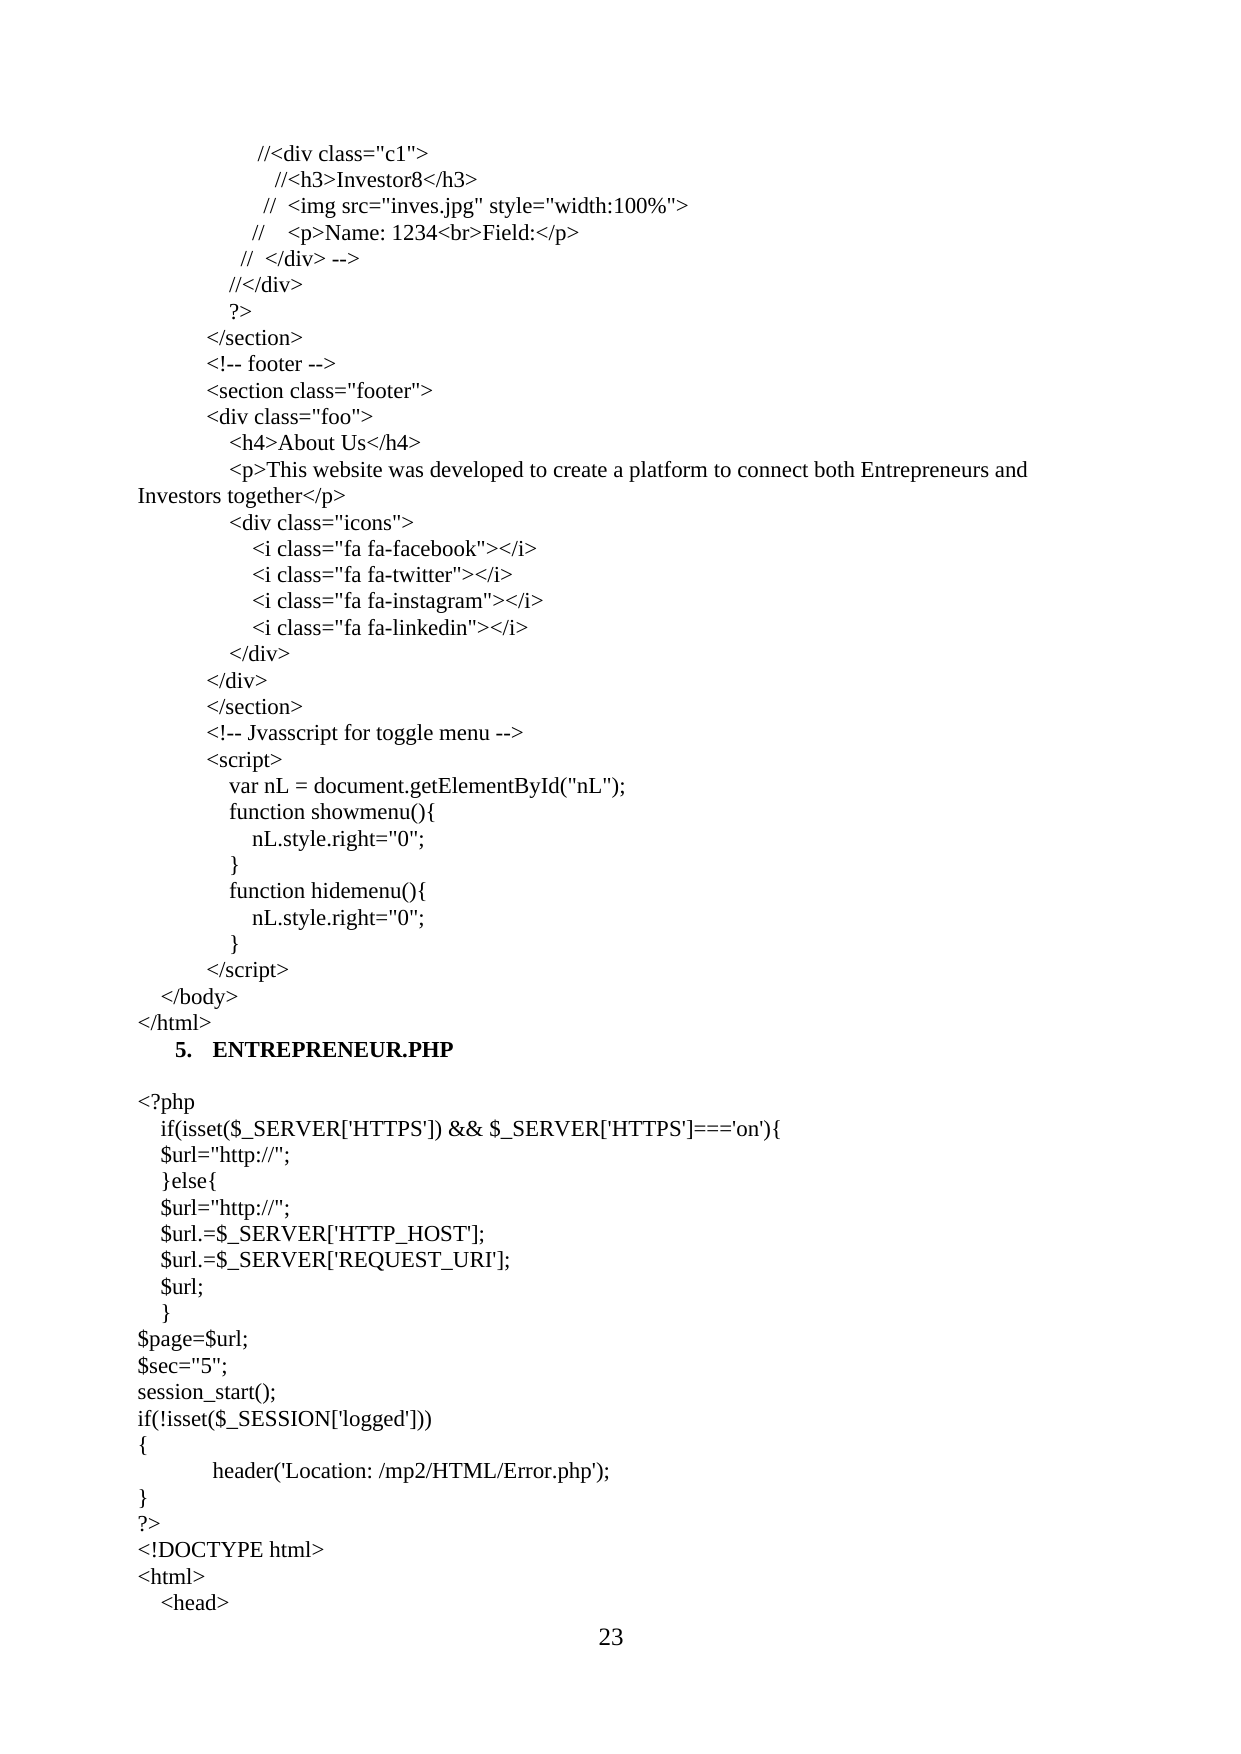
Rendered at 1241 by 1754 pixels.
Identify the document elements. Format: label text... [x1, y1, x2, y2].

text <i class="fa fa-linkedin"></i> [137, 614, 1107, 640]
text <html> [137, 1563, 1107, 1589]
text <section class="footer"> [137, 377, 1107, 403]
text function showmenu(){ [137, 798, 1107, 825]
text } [137, 1484, 1107, 1510]
text <div class="icons"> [137, 508, 1107, 535]
text session_start(); [137, 1378, 1107, 1404]
text <!-- footer --> [137, 350, 1107, 377]
text nL.style.right="0"; [137, 825, 1107, 851]
text </script> [137, 957, 1107, 983]
list ENTREPRENEUR.PHP [175, 1036, 1107, 1062]
text { [137, 1431, 1107, 1457]
text $url; [137, 1273, 1107, 1299]
text <i class="fa fa-facebook"></i> [137, 535, 1107, 561]
text }else{ [137, 1167, 1107, 1194]
text $sec="5"; [137, 1352, 1107, 1378]
text var nL = document.getElementById("nL"); [137, 772, 1107, 798]
text // <p>Name: 1234<br>Field:</p> [137, 219, 1107, 245]
text //<h3>Investor8</h3> [137, 166, 1107, 192]
text nL.style.right="0"; [137, 904, 1107, 930]
text <head> [137, 1589, 1107, 1615]
text ?> [137, 298, 1107, 324]
text function hidemenu(){ [137, 877, 1107, 904]
text </section> [137, 693, 1107, 719]
text $url="http://"; [137, 1194, 1107, 1220]
text <i class="fa fa-instagram"></i> [137, 588, 1107, 614]
text $url.=$_SERVER['HTTP_HOST']; [137, 1220, 1107, 1246]
text $url.=$_SERVER['REQUEST_URI']; [137, 1246, 1107, 1273]
text </html> [137, 1009, 1107, 1036]
text // </div> --> [137, 245, 1107, 271]
text if(isset($_SERVER['HTTPS']) && $_SERVER['HTTPS']==='on'){ [137, 1115, 1107, 1141]
text // <img src="inves.jpg" style="width:100%"> [137, 192, 1107, 219]
text <p>This website was developed to create a platform to connect both Entrepreneurs and Investors together</p> [137, 456, 1107, 508]
text //</div> [137, 271, 1107, 298]
text } [137, 851, 1107, 877]
text <h4>About Us</h4> [137, 429, 1107, 456]
text $url="http://"; [137, 1141, 1107, 1167]
text <!DOCTYPE html> [137, 1536, 1107, 1563]
text <i class="fa fa-twitter"></i> [137, 561, 1107, 588]
text ?> [137, 1510, 1107, 1536]
text $page=$url; [137, 1326, 1107, 1352]
text <?php [137, 1088, 1107, 1115]
text </div> [137, 640, 1107, 667]
text } [137, 930, 1107, 957]
text } [137, 1299, 1107, 1326]
text <div class="foo"> [137, 403, 1107, 429]
text <script> [137, 746, 1107, 772]
text </body> [137, 983, 1107, 1009]
text </section> [137, 324, 1107, 350]
text <!-- Jvasscript for toggle menu --> [137, 719, 1107, 746]
text //<div class="c1"> [137, 139, 1107, 166]
text </div> [137, 667, 1107, 693]
text if(!isset($_SESSION['logged'])) [137, 1404, 1107, 1431]
text header('Location: /mp2/HTML/Error.php'); [137, 1457, 1107, 1484]
